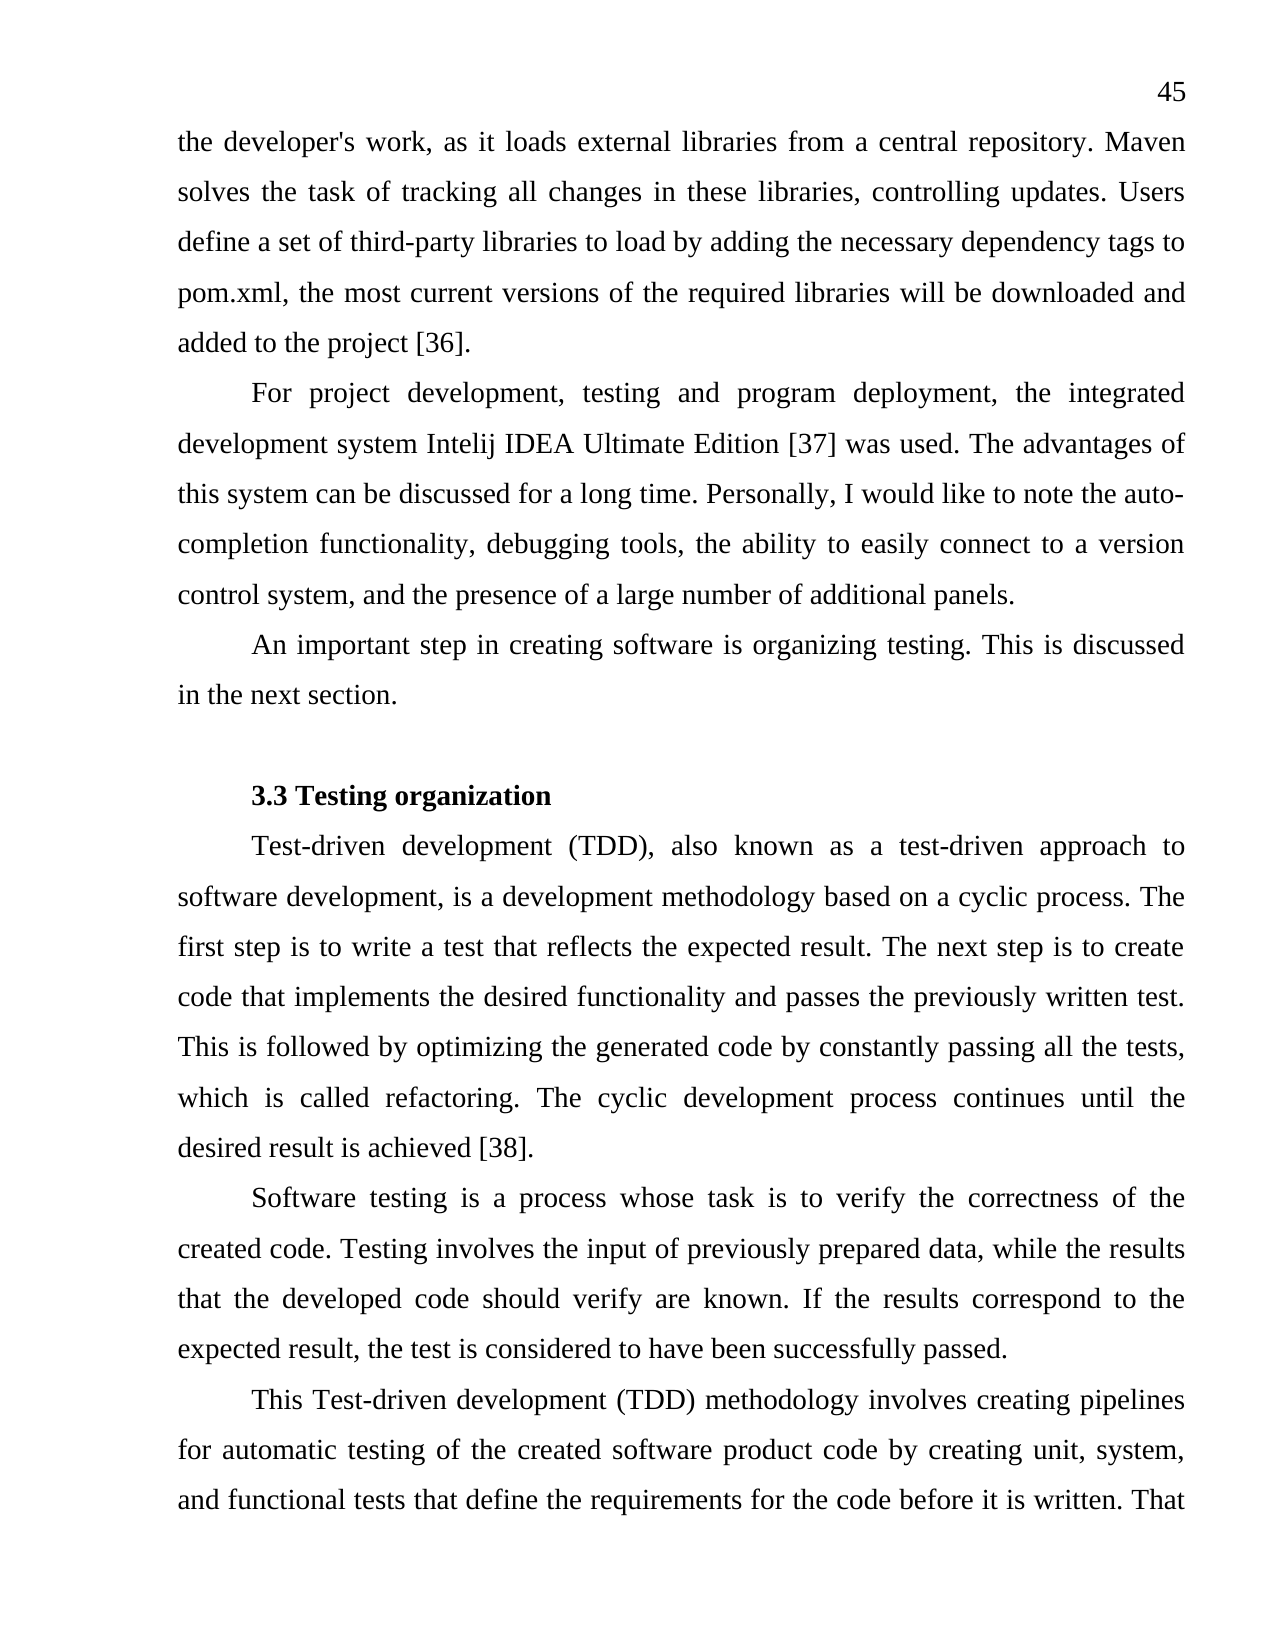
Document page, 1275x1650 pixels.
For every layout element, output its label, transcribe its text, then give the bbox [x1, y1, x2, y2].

text Test-driven development (TDD), also known as a test-driven approach to software development, is a development methodology based on a cyclic process. The first step is to write a test that reflects the expected result. The next step is to create code that implements the desired functionality and passes the previously written test. This is followed by optimizing the generated code by constantly passing all the tests, which is called refactoring. The cyclic development process continues until the desired result is achieved [38]. [177, 828, 1186, 1164]
text For project development, testing and program deployment, the integrated development system Intelij IDEA Ultimate Edition [37] was used. The advantages of this system can be discussed for a long time. Personally, I would like to note the auto-completion functionality, debugging tools, the ability to easily connect to a version control system, and the presence of a large number of additional panels. [177, 376, 1186, 610]
text Software testing is a process whose task is to verify the correctness of the created code. Testing involves the input of previously prepared data, while the results that the developed code should verify are known. If the results correspond to the expected result, the test is considered to have been successfully passed. [177, 1181, 1186, 1365]
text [177, 1382, 1186, 1516]
text An important step in creating software is organizing testing. This is discussed in the next section. [177, 627, 1186, 711]
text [177, 124, 1186, 359]
subtitle 3.3 Testing organization [177, 778, 1186, 812]
